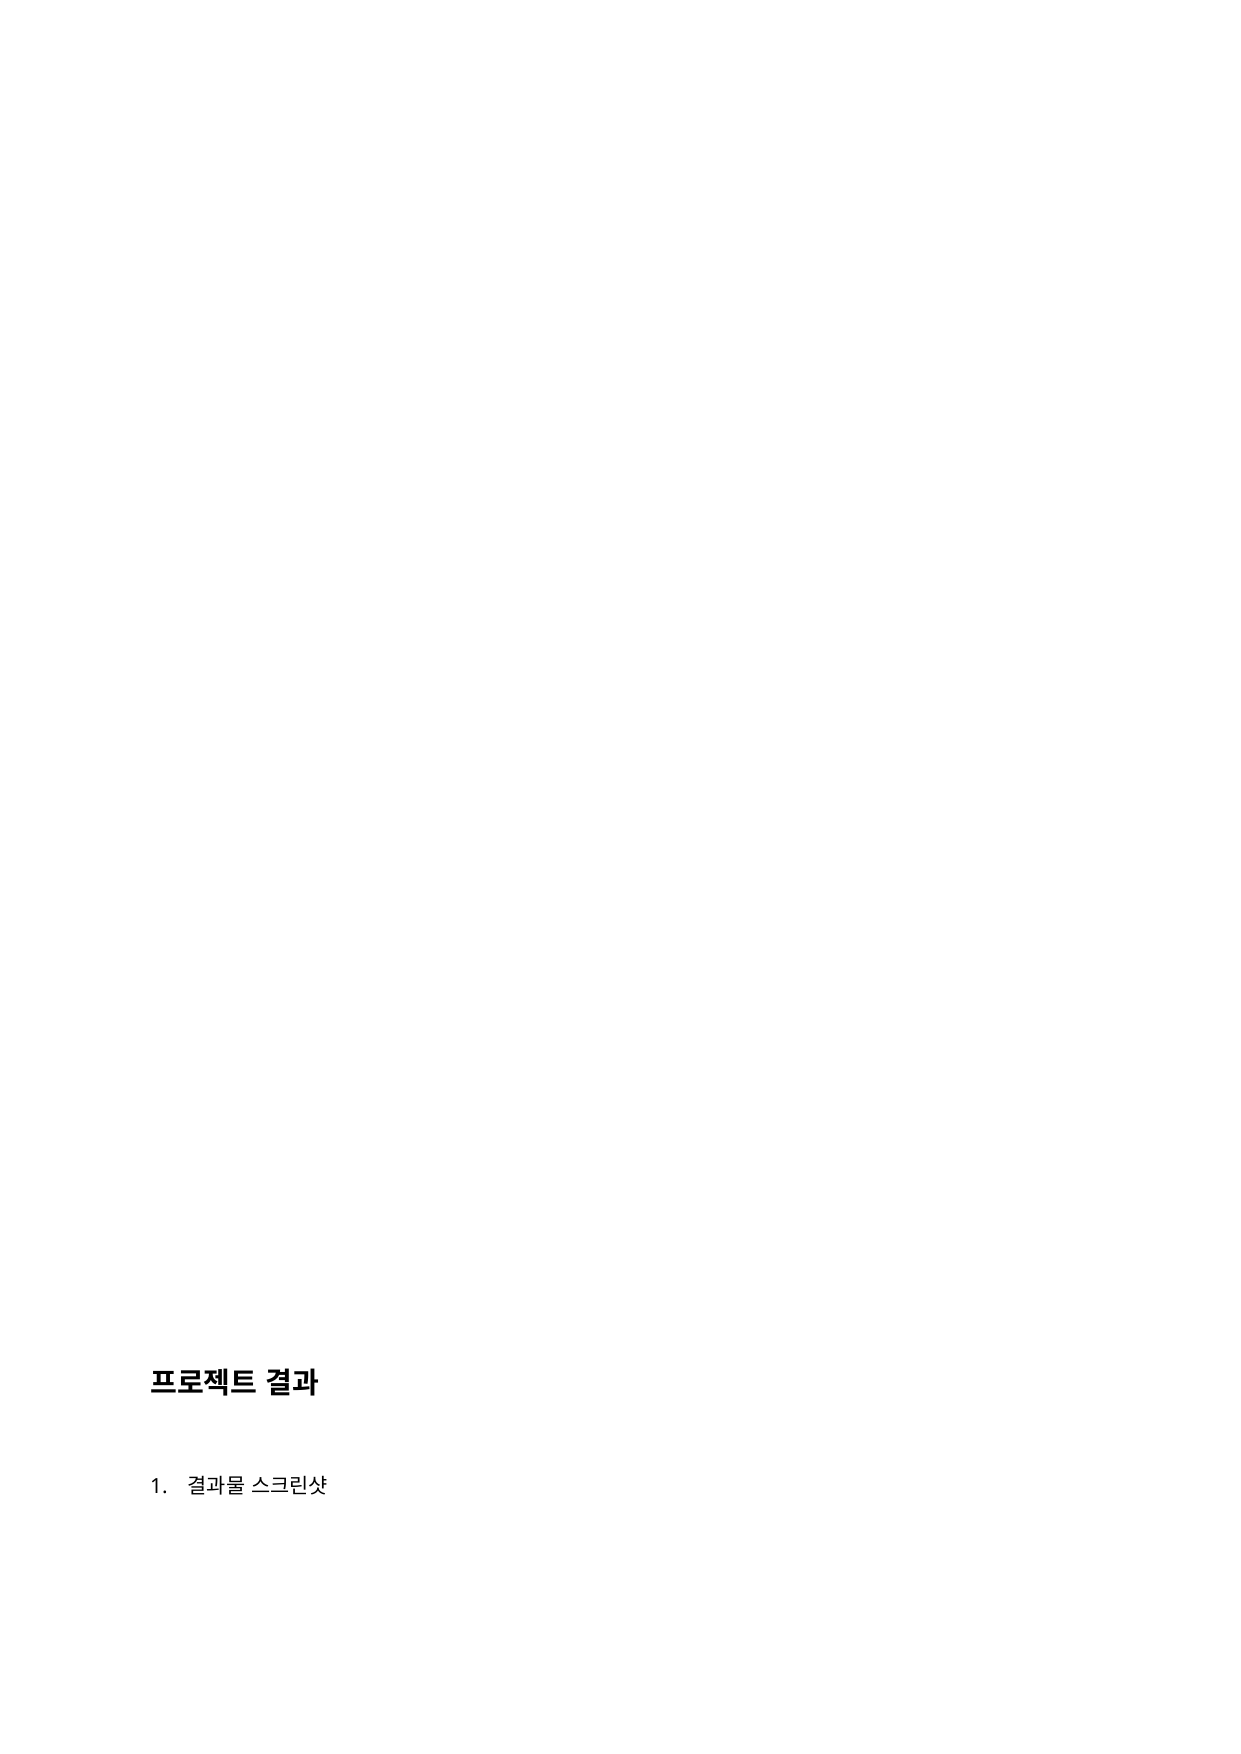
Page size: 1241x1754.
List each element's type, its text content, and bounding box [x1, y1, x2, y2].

list 프로젝트 결과 [150, 1359, 1090, 1402]
list 결과물 스크린샷 [150, 1469, 1090, 1499]
